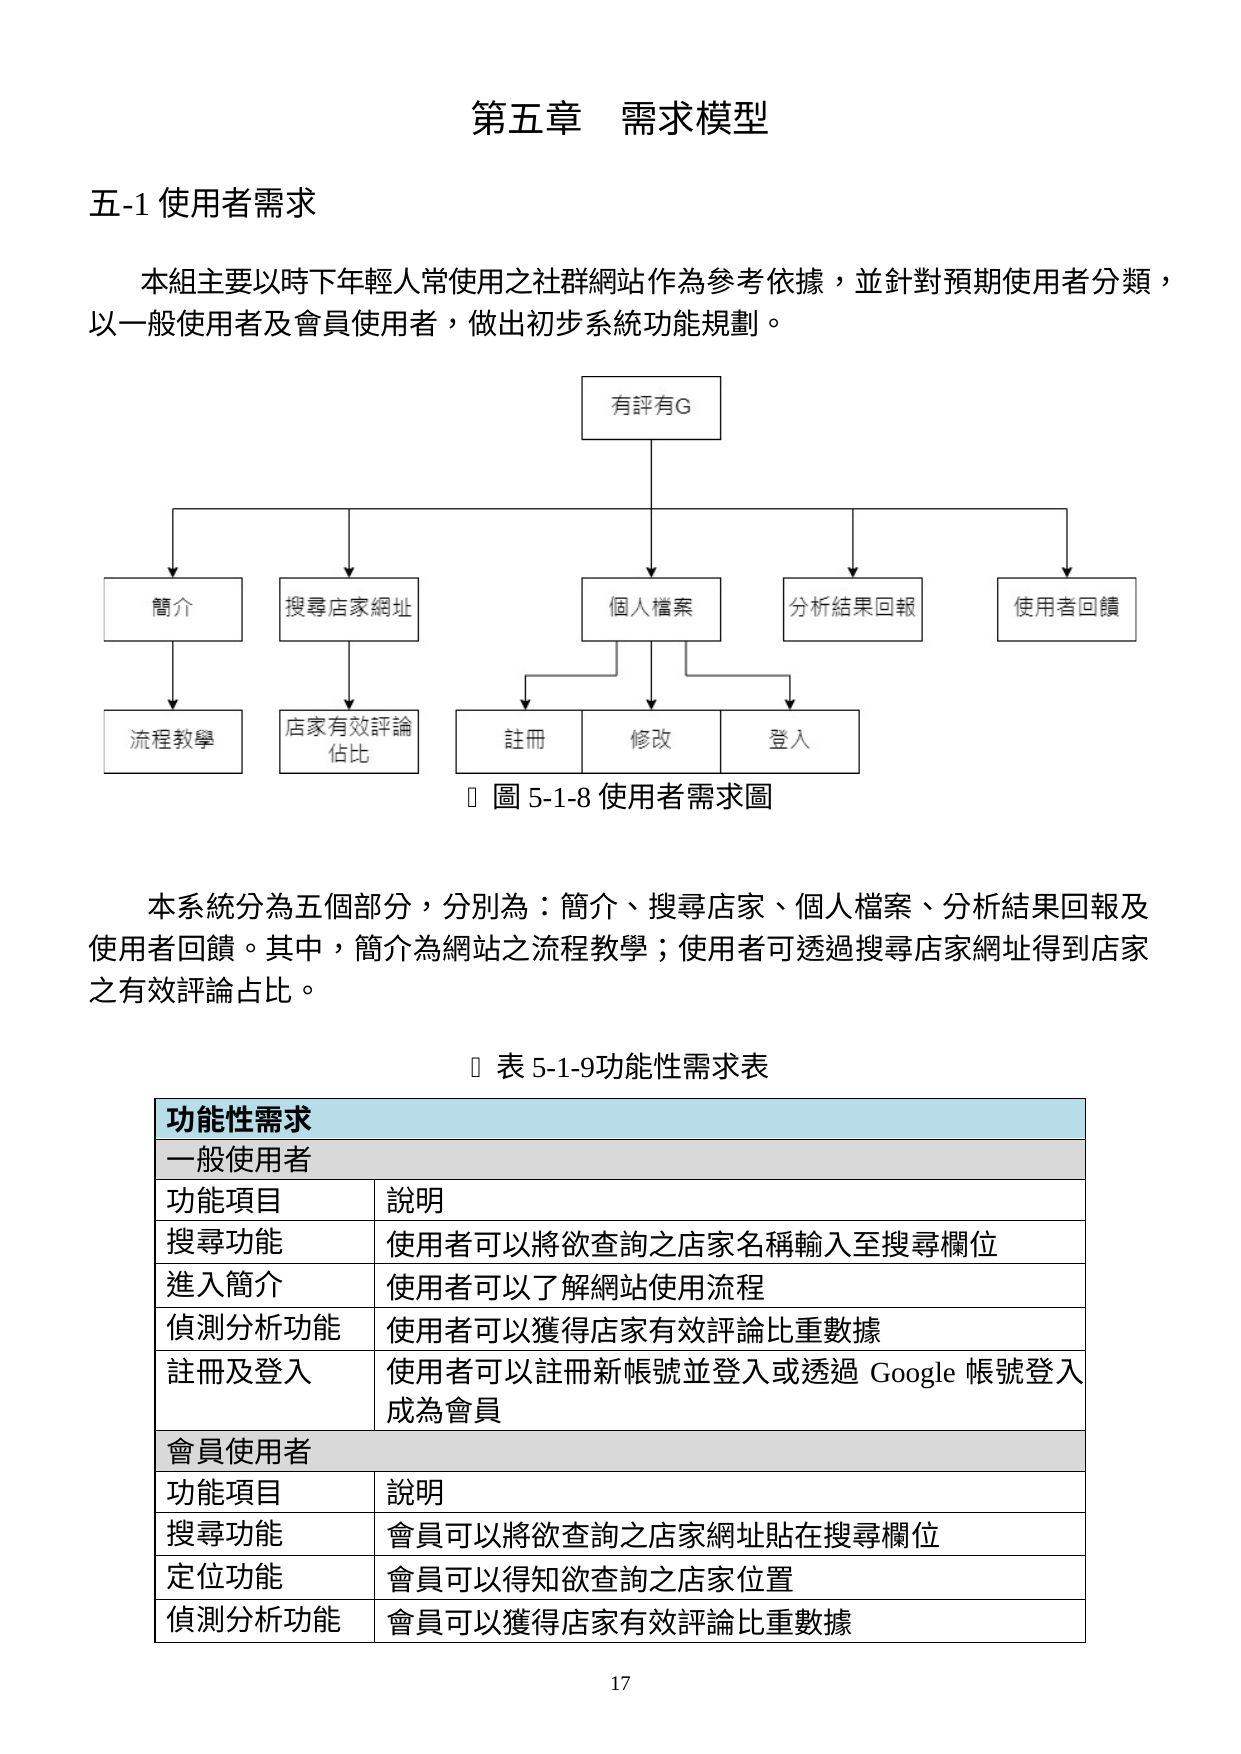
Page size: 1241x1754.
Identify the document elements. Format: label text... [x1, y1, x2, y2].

table_cell 功能項目 [156, 1180, 374, 1220]
table_cell 會員可以得知欲查詢之店家位置 [375, 1556, 1085, 1598]
table_cell 一般使用者 [156, 1140, 1085, 1179]
table_cell 定位功能 [156, 1556, 374, 1598]
table_cell 進入簡介 [156, 1264, 374, 1307]
table_cell 說明 [375, 1180, 1085, 1220]
subtitle 使用者需求 [89, 176, 1152, 225]
table_cell 偵測分析功能 [156, 1308, 374, 1350]
subtitle 需求模型 [89, 89, 1152, 143]
table_cell 使用者可以獲得店家有效評論比重數據 [375, 1308, 1085, 1350]
text 本組主要以時下年輕人常使用之社群網站作為參考依據，並針對預期使用者分類，以一般使用者及會員使用者，做出初步系統功能規劃。 [89, 258, 1152, 343]
table_cell 使用者可以註冊新帳號並登入或透過 Google 帳號登入成為會員 [375, 1351, 1085, 1430]
table_cell 使用者可以了解網站使用流程 [375, 1264, 1085, 1307]
table_cell 說明 [375, 1472, 1085, 1512]
table_cell 會員可以將欲查詢之店家網址貼在搜尋欄位 [375, 1513, 1085, 1555]
table_cell 偵測分析功能 [156, 1600, 374, 1642]
table_cell 會員使用者 [156, 1431, 1085, 1471]
text 本系統分為五個部分，分別為：簡介、搜尋店家、個人檔案、分析結果回報及使用者回饋。其中，簡介為網站之流程教學；使用者可透過搜尋店家網址得到店家之有效評論占比。 [89, 883, 1152, 1010]
table_cell 會員可以獲得店家有效評論比重數據 [375, 1600, 1085, 1642]
picture [103, 376, 1137, 774]
table_cell 使用者可以將欲查詢之店家名稱輸入至搜尋欄位 [375, 1221, 1085, 1263]
table_cell 搜尋功能 [156, 1221, 374, 1263]
table_cell 註冊及登入 [156, 1351, 374, 1430]
table_header 功能性需求 [156, 1099, 1085, 1138]
table_cell 搜尋功能 [156, 1513, 374, 1555]
table_cell 功能項目 [156, 1472, 374, 1512]
